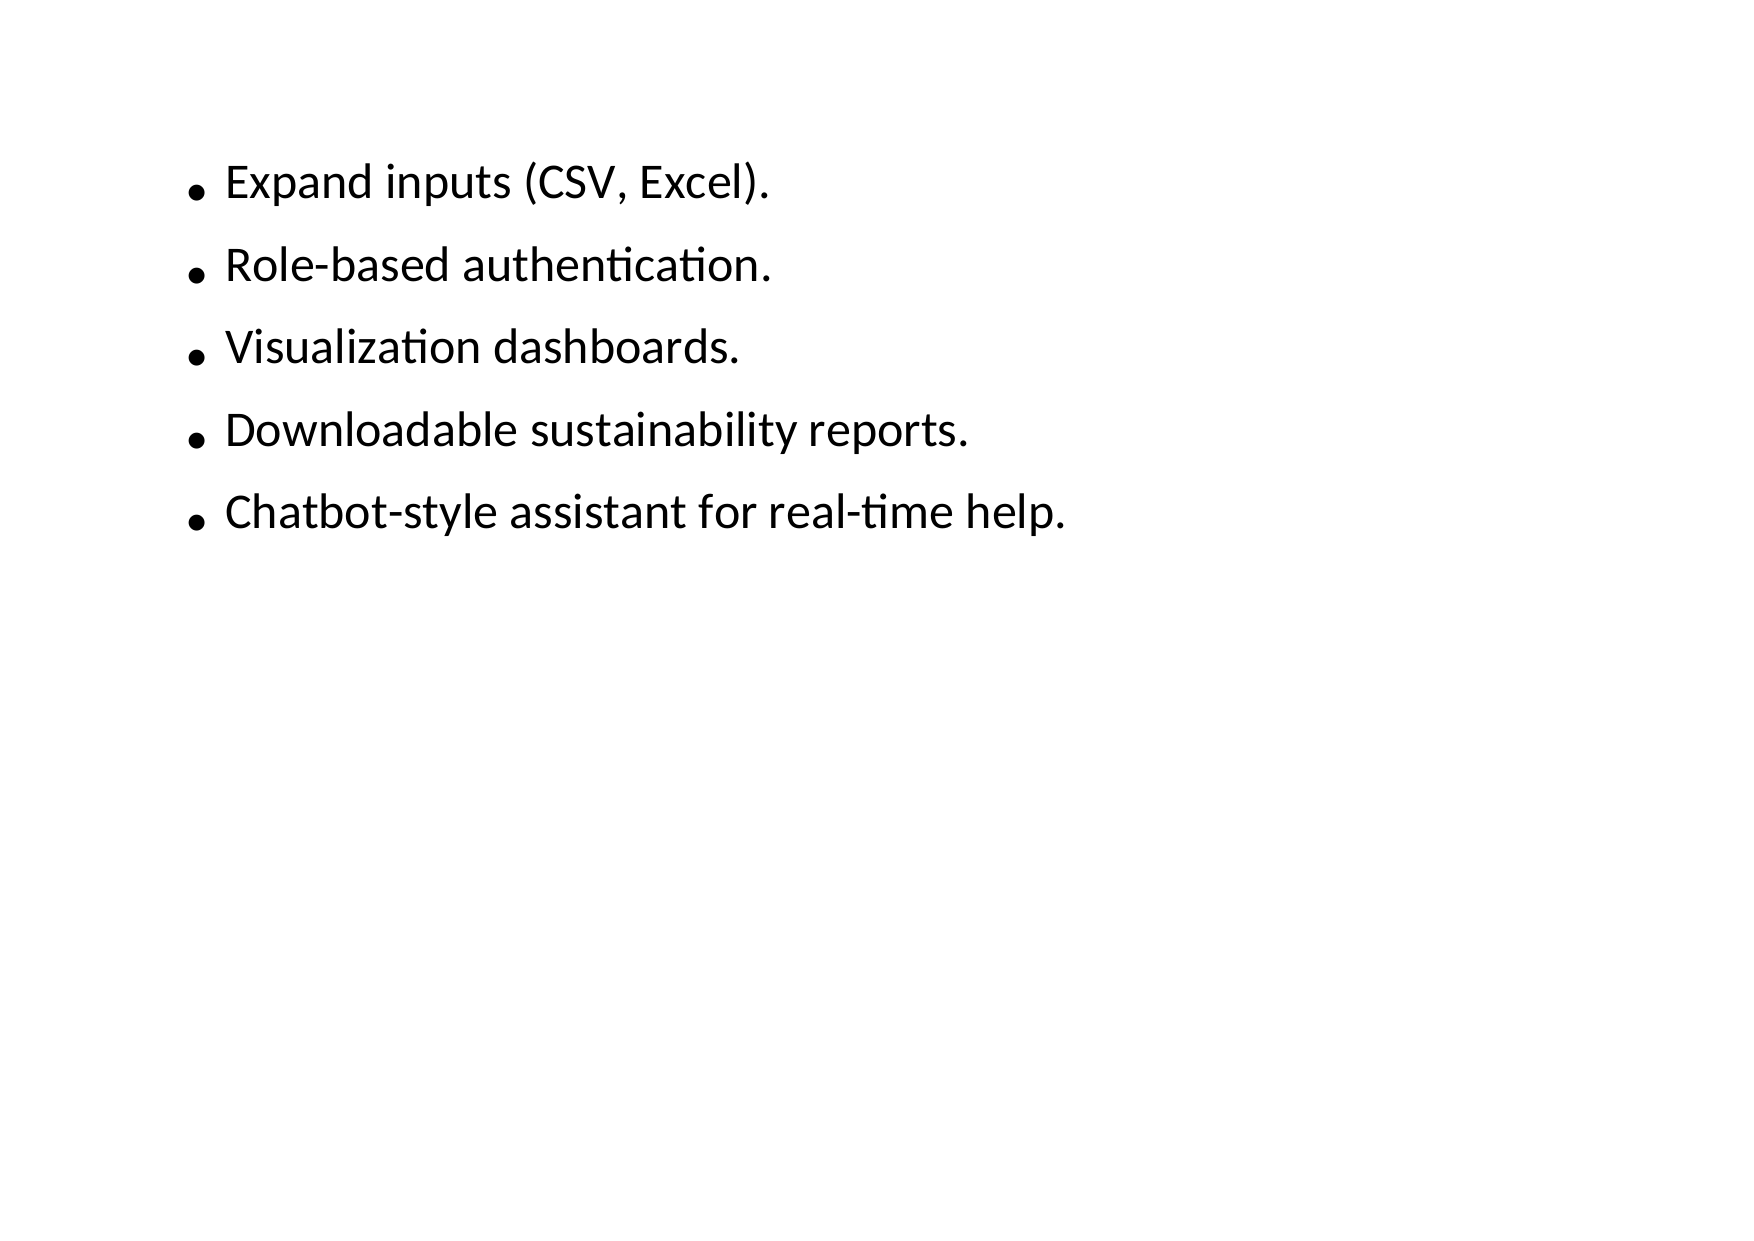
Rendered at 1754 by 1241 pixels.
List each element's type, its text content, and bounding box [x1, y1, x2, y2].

list Role-based authentication. [187, 232, 1604, 293]
list Chatbot-style assistant for real-time help. [187, 480, 1604, 541]
list Expand inputs (CSV, Excel). [187, 150, 1604, 211]
list Visualization dashboards. [187, 315, 1604, 376]
list Downloadable sustainability reports. [187, 397, 1604, 458]
